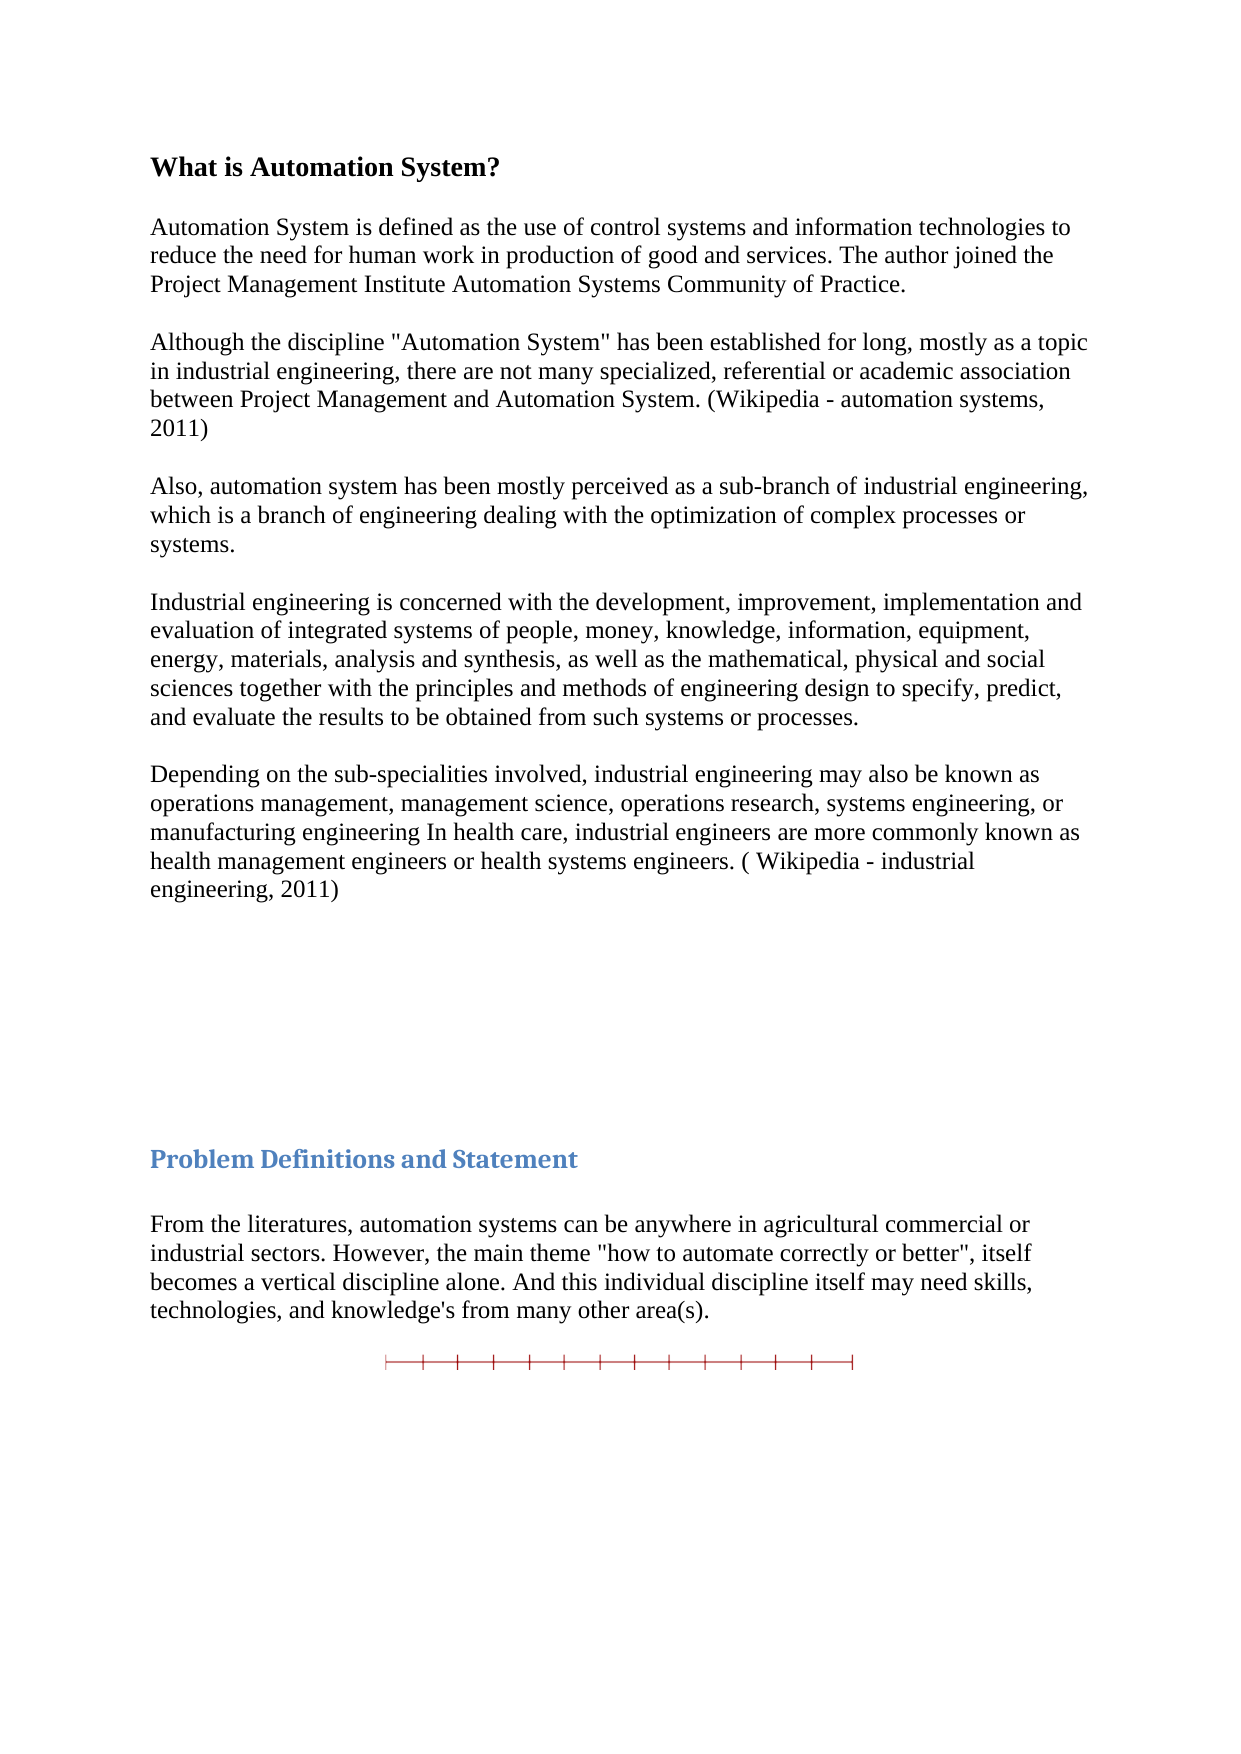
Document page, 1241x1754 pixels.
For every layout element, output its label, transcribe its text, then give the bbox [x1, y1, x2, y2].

text From the literatures, automation systems can be anywhere in agricultural commercial or industrial sectors. However, the main theme "how to automate correctly or better", itself becomes a vertical discipline alone. And this individual discipline itself may need skills, technologies, and knowledge's from many other area(s). [150, 1209, 1090, 1324]
picture [385, 1353, 855, 1370]
subtitle Problem Definitions and Statement [150, 1144, 1090, 1176]
text Also, automation system has been mostly perceived as a sub-branch of industrial engineering, which is a branch of engineering dealing with the optimization of complex processes or systems. [150, 471, 1090, 557]
text Depending on the sub-specialities involved, industrial engineering may also be known as operations management, management science, operations research, systems engineering, or manufacturing engineering In health care, industrial engineers are more commonly known as health management engineers or health systems engineers. ( Wikipedia - industrial engineering, 2011) [150, 759, 1090, 903]
text Although the discipline "Automation System" has been established for long, mostly as a topic in industrial engineering, there are not many specialized, referential or academic association between Project Management and Automation System. (Wikipedia - automation systems, 2011) [150, 327, 1090, 442]
text What is Automation System? [150, 150, 1090, 182]
text Automation System is defined as the use of control systems and information technologies to reduce the need for human work in production of good and services. The author joined the Project Management Institute Automation Systems Community of Practice. [150, 212, 1090, 298]
text Industrial engineering is concerned with the development, improvement, implementation and evaluation of integrated systems of people, money, knowledge, information, equipment, energy, materials, analysis and synthesis, as well as the mathematical, physical and social sciences together with the principles and methods of engineering design to specify, predict, and evaluate the results to be obtained from such systems or processes. [150, 587, 1090, 730]
